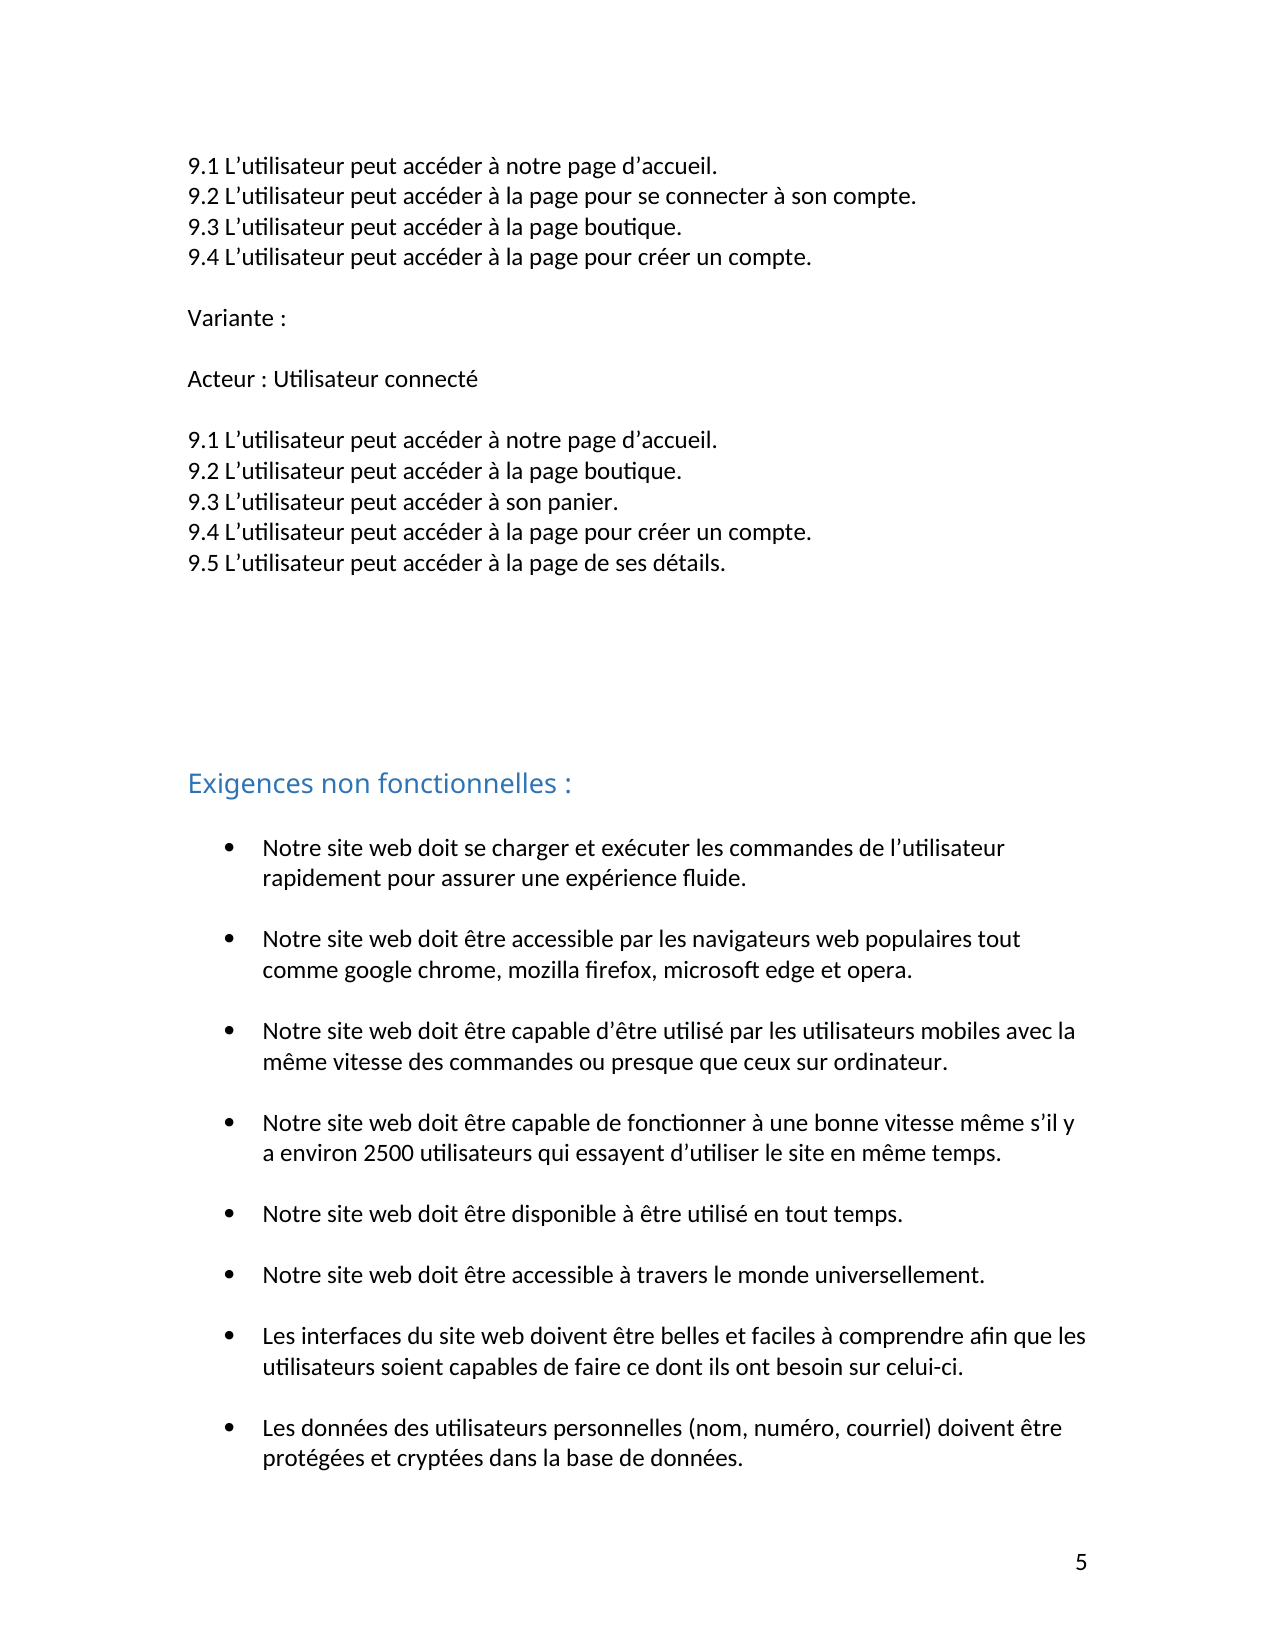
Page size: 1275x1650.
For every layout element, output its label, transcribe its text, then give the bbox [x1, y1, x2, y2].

list Notre site web doit être accessible par les navigateurs web populaires tout comme google chrome, mozilla firefox, microsoft edge et opera. [225, 923, 1087, 984]
list Notre site web doit être accessible à travers le monde universellement. [225, 1259, 1087, 1290]
text 9.1 L’utilisateur peut accéder à notre page d’accueil. [187, 425, 1087, 455]
list Notre site web doit être capable de fonctionner à une bonne vitesse même s’il y a environ 2500 utilisateurs qui essayent d’utiliser le site en même temps. [225, 1107, 1087, 1168]
text 9.1 L’utilisateur peut accéder à notre page d’accueil. 9.2 L’utilisateur peut accéder à la page pour se connecter à son compte. [187, 150, 1087, 211]
text Variante : [187, 272, 1087, 333]
list Les données des utilisateurs personnelles (nom, numéro, courriel) doivent être protégées et cryptées dans la base de données. [225, 1412, 1087, 1473]
list Notre site web doit être disponible à être utilisé en tout temps. [225, 1198, 1087, 1229]
list Les interfaces du site web doivent être belles et faciles à comprendre afin que les utilisateurs soient capables de faire ce dont ils ont besoin sur celui-ci. [225, 1320, 1087, 1381]
text 9.5 L’utilisateur peut accéder à la page de ses détails. [187, 547, 1087, 577]
text 9.3 L’utilisateur peut accéder à la page boutique. 9.4 L’utilisateur peut accéder à la page pour créer un compte. [187, 211, 1087, 272]
text 9.3 L’utilisateur peut accéder à son panier. 9.4 L’utilisateur peut accéder à la page pour créer un compte. [187, 486, 1087, 547]
list Notre site web doit être capable d’être utilisé par les utilisateurs mobiles avec la même vitesse des commandes ou presque que ceux sur ordinateur. [225, 1015, 1087, 1076]
text 9.2 L’utilisateur peut accéder à la page boutique. [187, 455, 1087, 486]
subtitle Exigences non fonctionnelles : [187, 764, 1087, 801]
text Acteur : Utilisateur connecté [187, 364, 1087, 394]
list Notre site web doit se charger et exécuter les commandes de l’utilisateur rapidement pour assurer une expérience fluide. [225, 832, 1087, 893]
